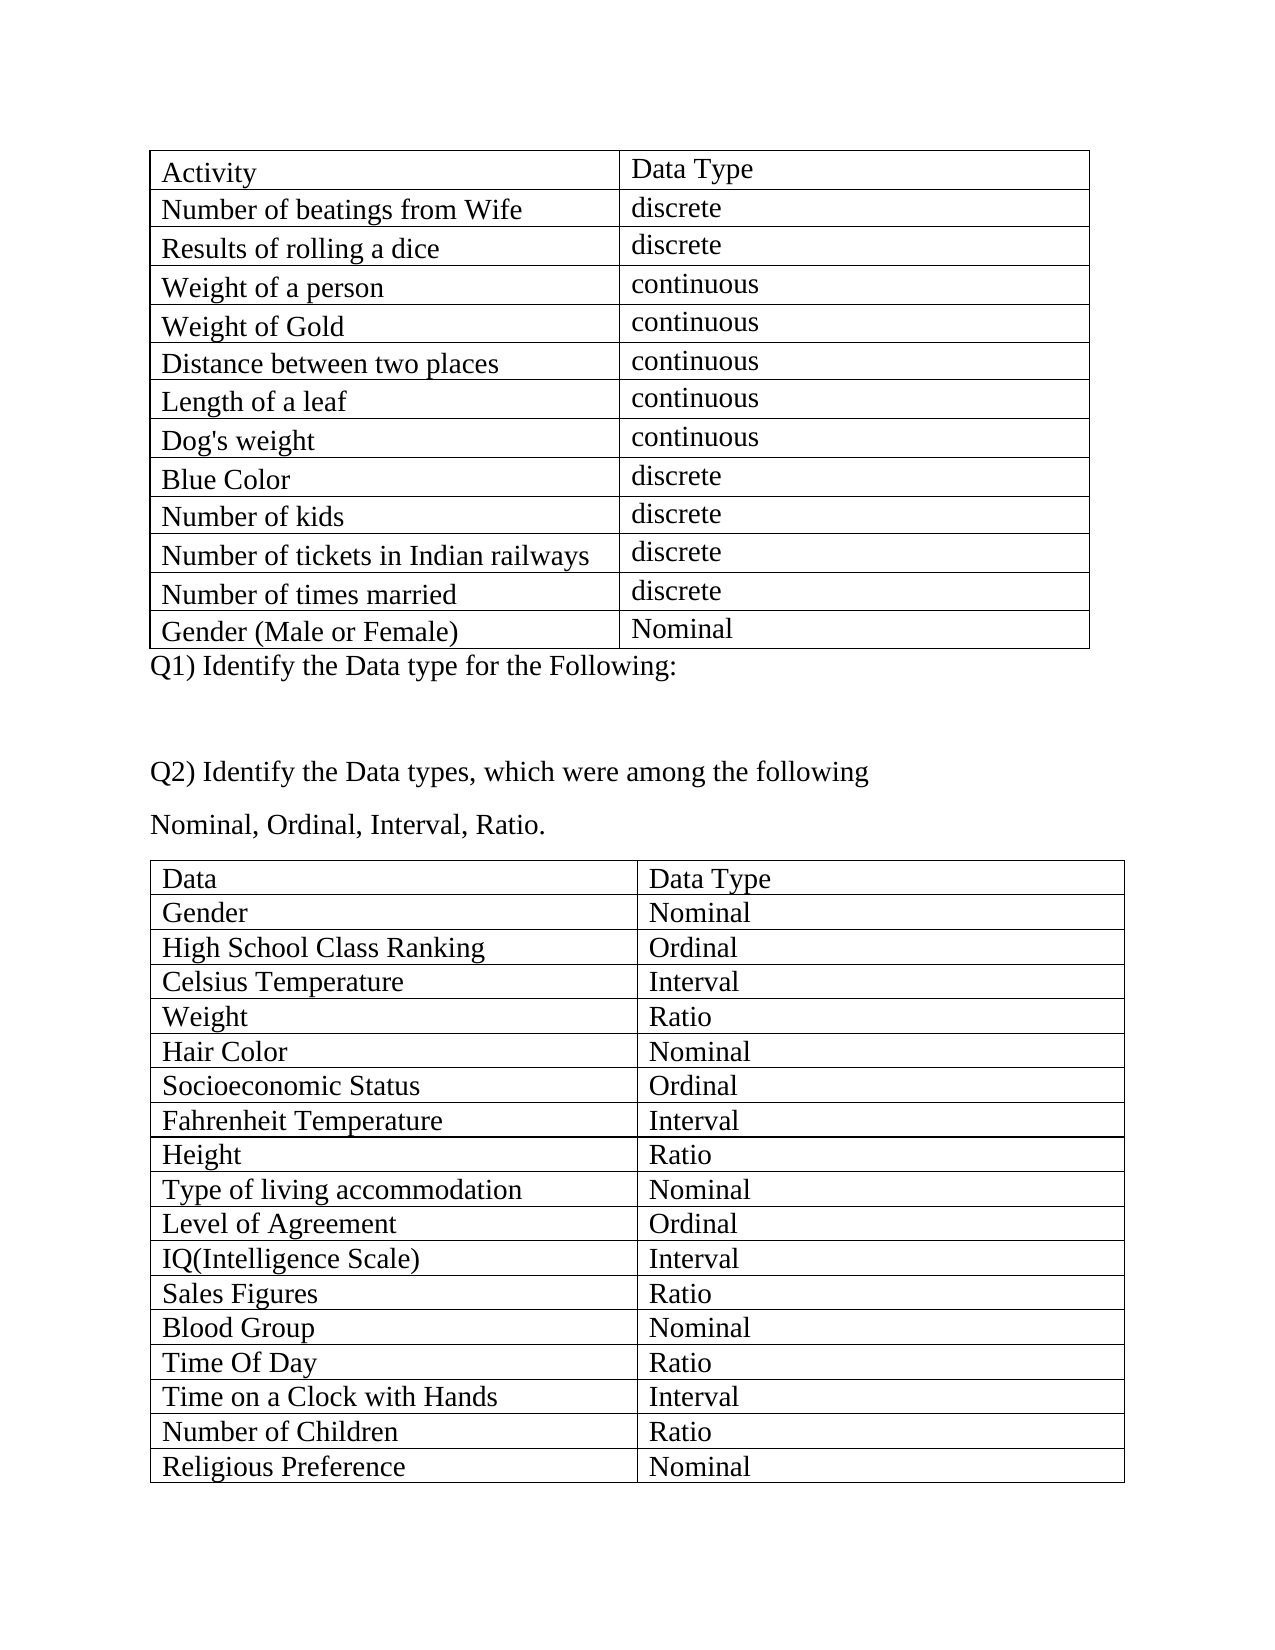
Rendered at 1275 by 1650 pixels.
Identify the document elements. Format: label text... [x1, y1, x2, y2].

table_cell Nominal [638, 1172, 1124, 1206]
table_cell Gender (Male or Female) [151, 611, 619, 647]
table_cell Number of tickets in Indian railways [151, 534, 619, 572]
table_cell Ratio [638, 1276, 1124, 1309]
table_header Data Type [638, 861, 1124, 894]
table_cell Interval [638, 1103, 1124, 1136]
table_cell Length of a leaf [151, 380, 619, 418]
table_cell IQ(Intelligence Scale) [151, 1241, 637, 1275]
table_cell Ordinal [638, 1207, 1124, 1240]
table_cell Ordinal [638, 930, 1124, 963]
table_cell High School Class Ranking [151, 930, 637, 963]
table_cell Nominal [638, 1310, 1124, 1344]
table_cell discrete [620, 227, 1089, 265]
text Q1) Identify the Data type for the Following: [150, 648, 1125, 682]
table_cell discrete [620, 573, 1089, 610]
table_cell discrete [620, 190, 1089, 226]
table_cell continuous [620, 266, 1089, 303]
table_cell Results of rolling a dice [151, 227, 619, 265]
table_cell discrete [620, 534, 1089, 572]
text Q2) Identify the Data types, which were among the following [150, 754, 1125, 788]
table_header Data Type [620, 151, 1089, 189]
table_cell Nominal [638, 1449, 1124, 1482]
table_cell discrete [620, 497, 1089, 533]
table_cell Nominal [638, 895, 1124, 929]
table_cell Sales Figures [151, 1276, 637, 1309]
table_cell Height [151, 1138, 637, 1171]
table_cell Number of Children [151, 1414, 637, 1448]
table_cell Nominal [638, 1034, 1124, 1067]
table_cell Dog's weight [151, 419, 619, 457]
table_cell Interval [638, 965, 1124, 998]
text Nominal, Ordinal, Interval, Ratio. [150, 807, 1125, 841]
table_cell Hair Color [151, 1034, 637, 1067]
table_cell Religious Preference [151, 1449, 637, 1482]
table_cell Fahrenheit Temperature [151, 1103, 637, 1136]
table_cell Interval [638, 1380, 1124, 1413]
table_cell Nominal [620, 611, 1089, 647]
table_cell Ordinal [638, 1068, 1124, 1102]
table_cell Number of beatings from Wife [151, 190, 619, 226]
table_header Activity [151, 151, 619, 189]
table_cell Gender [151, 895, 637, 929]
table_cell discrete [620, 458, 1089, 496]
table_cell Ratio [638, 1345, 1124, 1378]
table_cell continuous [620, 343, 1089, 379]
table_cell Distance between two places [151, 343, 619, 379]
table_cell Ratio [638, 999, 1124, 1033]
table_cell Blood Group [151, 1310, 637, 1344]
table_cell Celsius Temperature [151, 965, 637, 998]
table_cell Number of times married [151, 573, 619, 610]
table_cell Type of living accommodation [151, 1172, 637, 1206]
table_cell Number of kids [151, 497, 619, 533]
table_cell Level of Agreement [151, 1207, 637, 1240]
table_cell Ratio [638, 1414, 1124, 1448]
table_cell Socioeconomic Status [151, 1068, 637, 1102]
table_cell continuous [620, 305, 1089, 342]
table_header Data [151, 861, 637, 894]
table_cell Time Of Day [151, 1345, 637, 1378]
table_cell Time on a Clock with Hands [151, 1380, 637, 1413]
table_cell Weight of a person [151, 266, 619, 303]
table_cell Weight of Gold [151, 305, 619, 342]
table_cell Interval [638, 1241, 1124, 1275]
table_cell Weight [151, 999, 637, 1033]
table_cell Blue Color [151, 458, 619, 496]
table_cell Ratio [638, 1138, 1124, 1171]
table_cell continuous [620, 380, 1089, 418]
table_cell continuous [620, 419, 1089, 457]
